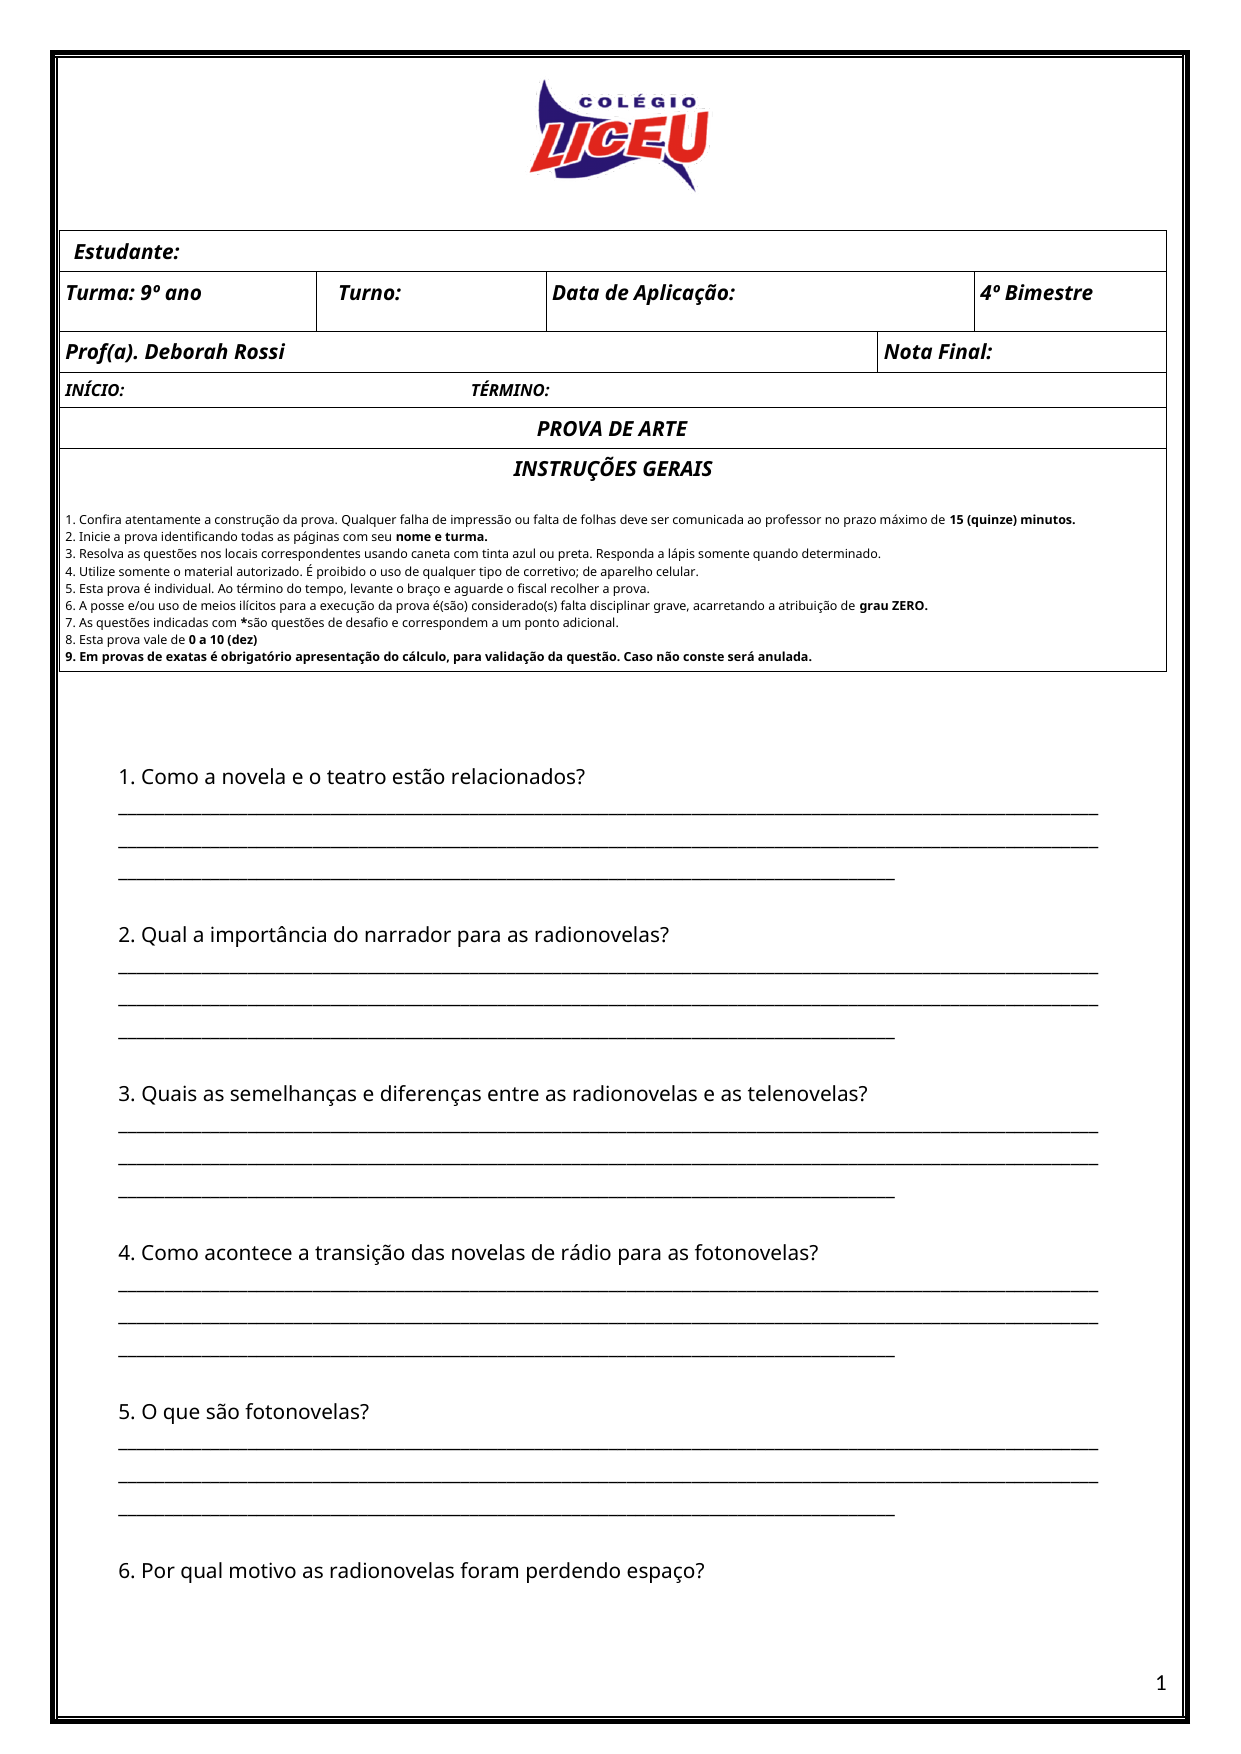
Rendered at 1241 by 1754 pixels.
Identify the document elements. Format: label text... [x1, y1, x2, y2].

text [177, 1426, 1167, 1519]
table_cell 4º Bimestre [975, 272, 1166, 331]
table_cell Prof(a). Deborah Rossi [60, 332, 877, 372]
text 3. Quais as semelhanças e diferenças entre as radionovelas e as telenovelas? [118, 1079, 1107, 1108]
table_cell Turno: [317, 272, 546, 331]
table_cell Data de Aplicação: [547, 272, 974, 331]
text 2. Qual a importância do narrador para as radionovelas? [118, 921, 1107, 949]
table_header Estudante: [60, 231, 1166, 271]
table_cell Nota Final: [878, 332, 1166, 372]
text 6. Por qual motivo as radionovelas foram perdendo espaço? [118, 1556, 1107, 1584]
table_cell Turma: 9º ano [60, 272, 316, 331]
text 4. Como acontece a transição das novelas de rádio para as fotonovelas? [118, 1238, 1107, 1267]
table_cell INÍCIO: TÉRMINO: [60, 373, 1166, 407]
table_cell PROVA DE ARTE [60, 408, 1166, 448]
text 1. Como a novela e o teatro estão relacionados? [177, 762, 1167, 790]
text 5. O que são fotonovelas? [118, 1397, 1107, 1426]
table_cell INSTRUÇÕES GERAIS 1. Confira atentamente a construção da prova. Qualquer falha de impressão ou falta de folhas deve ser comunicada ao professor no prazo máximo de 15 (quinze) minutos. 2. Inicie a prova identificando todas as páginas com seu nome e turma. 3. Resolva as questões nos locais correspondentes usando caneta com tinta azul ou preta. Responda a lápis somente quando determinado. 4. Utilize somente o material autorizado. É proibido o uso de qualquer tipo de corretivo; de aparelho celular. 5. Esta prova é individual. Ao término do tempo, levante o braço e aguarde o fiscal recolher a prova. 6. A posse e/ou uso de meios ilícitos para a execução da prova é(são) considerado(s) falta disciplinar grave, acarretando a atribuição de grau ZERO. 7. As questões indicadas com *são questões de desafio e correspondem a um ponto adicional. 8. Esta prova vale de 0 a 10 (dez) 9. Em provas de exatas é obrigatório apresentação do cálculo, para validação da questão. Caso não conste será anulada. [60, 449, 1166, 671]
picture [519, 70, 719, 196]
